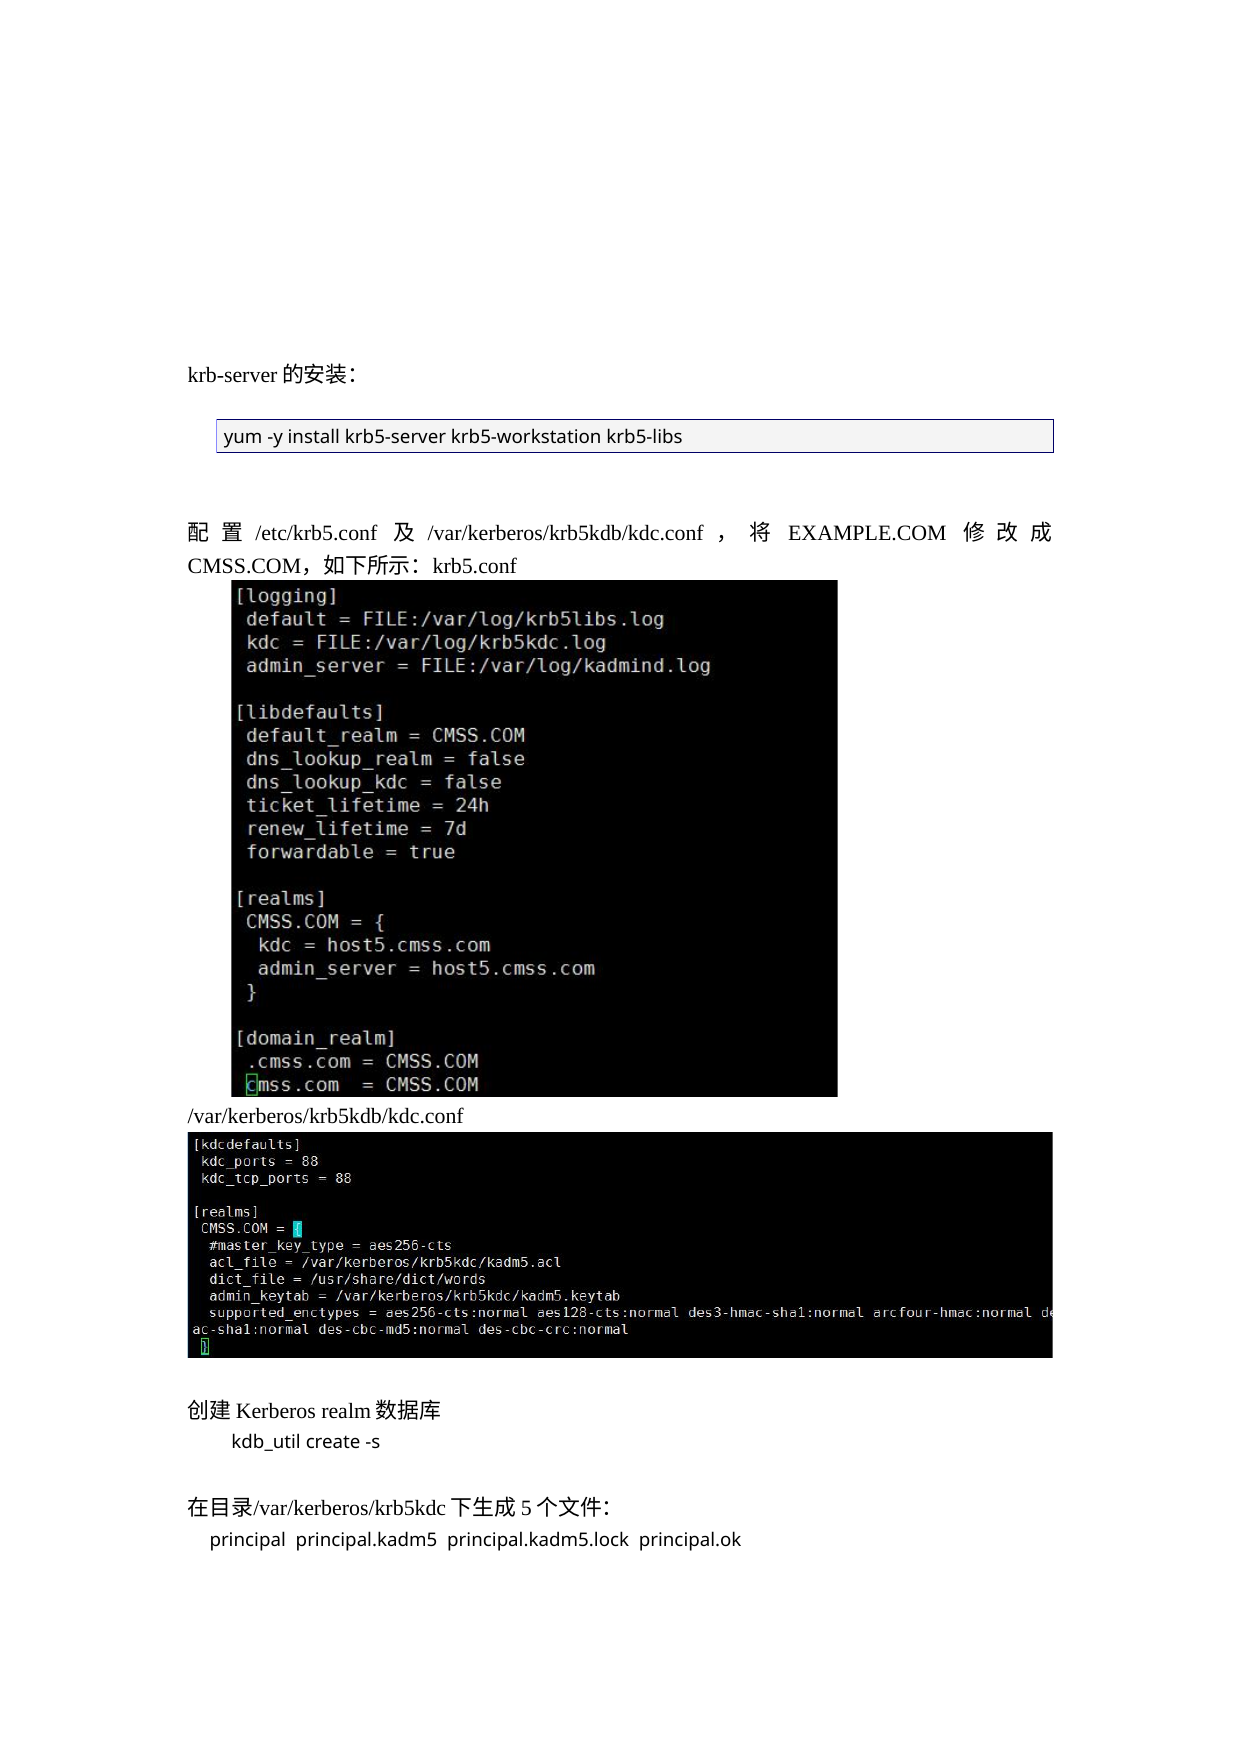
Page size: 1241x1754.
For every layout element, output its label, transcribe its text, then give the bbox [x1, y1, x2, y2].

text yum -y install krb5-server krb5-workstation krb5-libs [217, 420, 1053, 452]
text 在目录/var/kerberos/krb5kdc下生成5个文件： [187, 1490, 1053, 1522]
text krb-server的安装： [187, 357, 1053, 389]
picture [231, 580, 838, 1097]
text /var/kerberos/krb5kdb/kdc.conf [187, 1100, 1053, 1132]
text 创建Kerberos realm数据库 kdb_util create -s [187, 1392, 1053, 1457]
picture [187, 1132, 1053, 1358]
text 配置/etc/krb5.conf及/var/kerberos/krb5kdb/kdc.conf，将EXAMPLE.COM修改成CMSS.COM，如下所示：krb5.conf [187, 515, 1053, 580]
text principal principal.kadm5 principal.kadm5.lock principal.ok [187, 1522, 1053, 1555]
